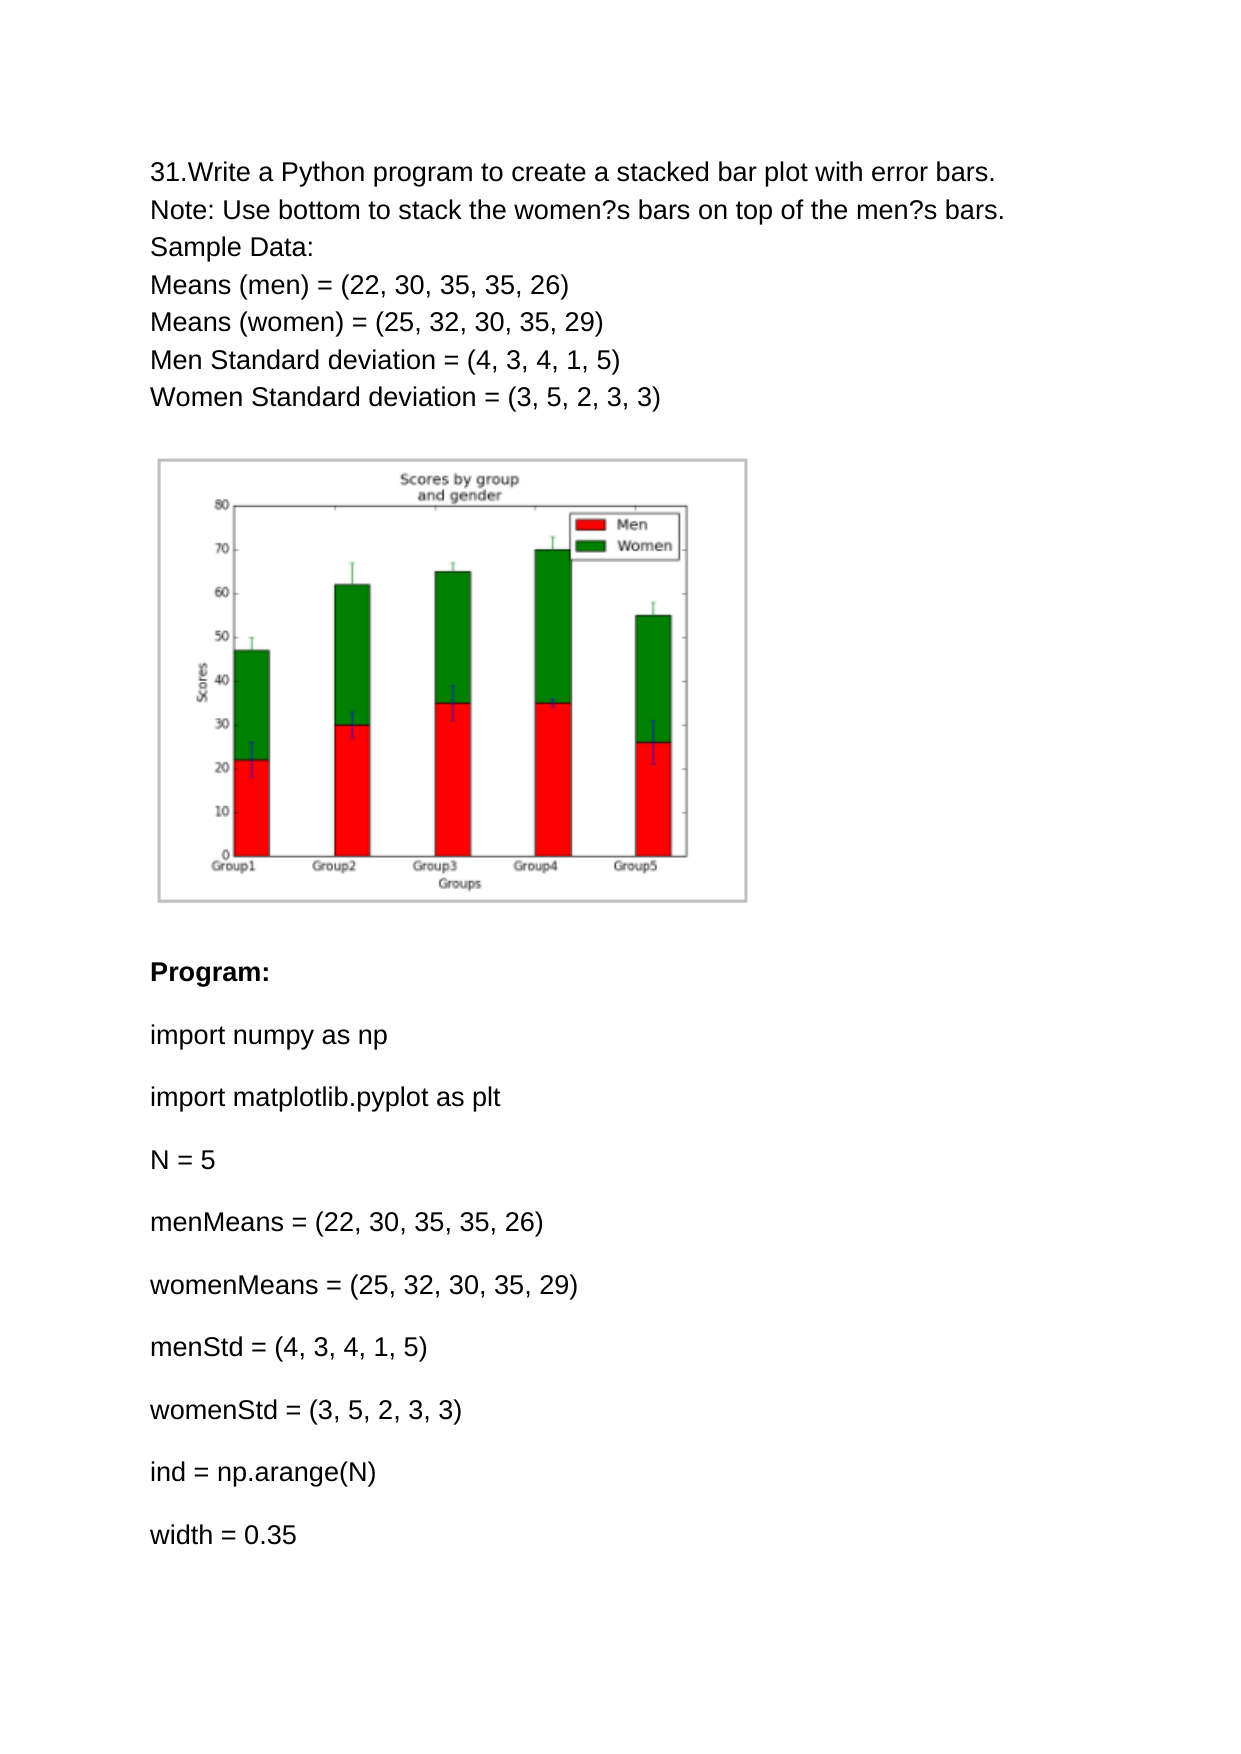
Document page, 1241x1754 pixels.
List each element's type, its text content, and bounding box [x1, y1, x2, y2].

text 31.Write a Python program to create a stacked bar plot with error bars. Note: Use bottom to stack the women?s bars on top of the men?s bars. Sample Data: Means (men) = (22, 30, 35, 35, 26) Means (women) = (25, 32, 30, 35, 29) Men Standard deviation = (4, 3, 4, 1, 5) Women Standard deviation = (3, 5, 2, 3, 3) [150, 150, 1090, 412]
text ind = np.arange(N) [150, 1450, 1090, 1487]
picture [150, 437, 789, 925]
text width = 0.35 [150, 1512, 1090, 1550]
text womenStd = (3, 5, 2, 3, 3) [150, 1387, 1090, 1425]
text Program: [150, 950, 1090, 987]
text import numpy as np [150, 1012, 1090, 1050]
text menMeans = (22, 30, 35, 35, 26) [150, 1200, 1090, 1237]
text womenMeans = (25, 32, 30, 35, 29) [150, 1262, 1090, 1300]
text N = 5 [150, 1137, 1090, 1175]
text import matplotlib.pyplot as plt [150, 1075, 1090, 1112]
text menStd = (4, 3, 4, 1, 5) [150, 1325, 1090, 1362]
